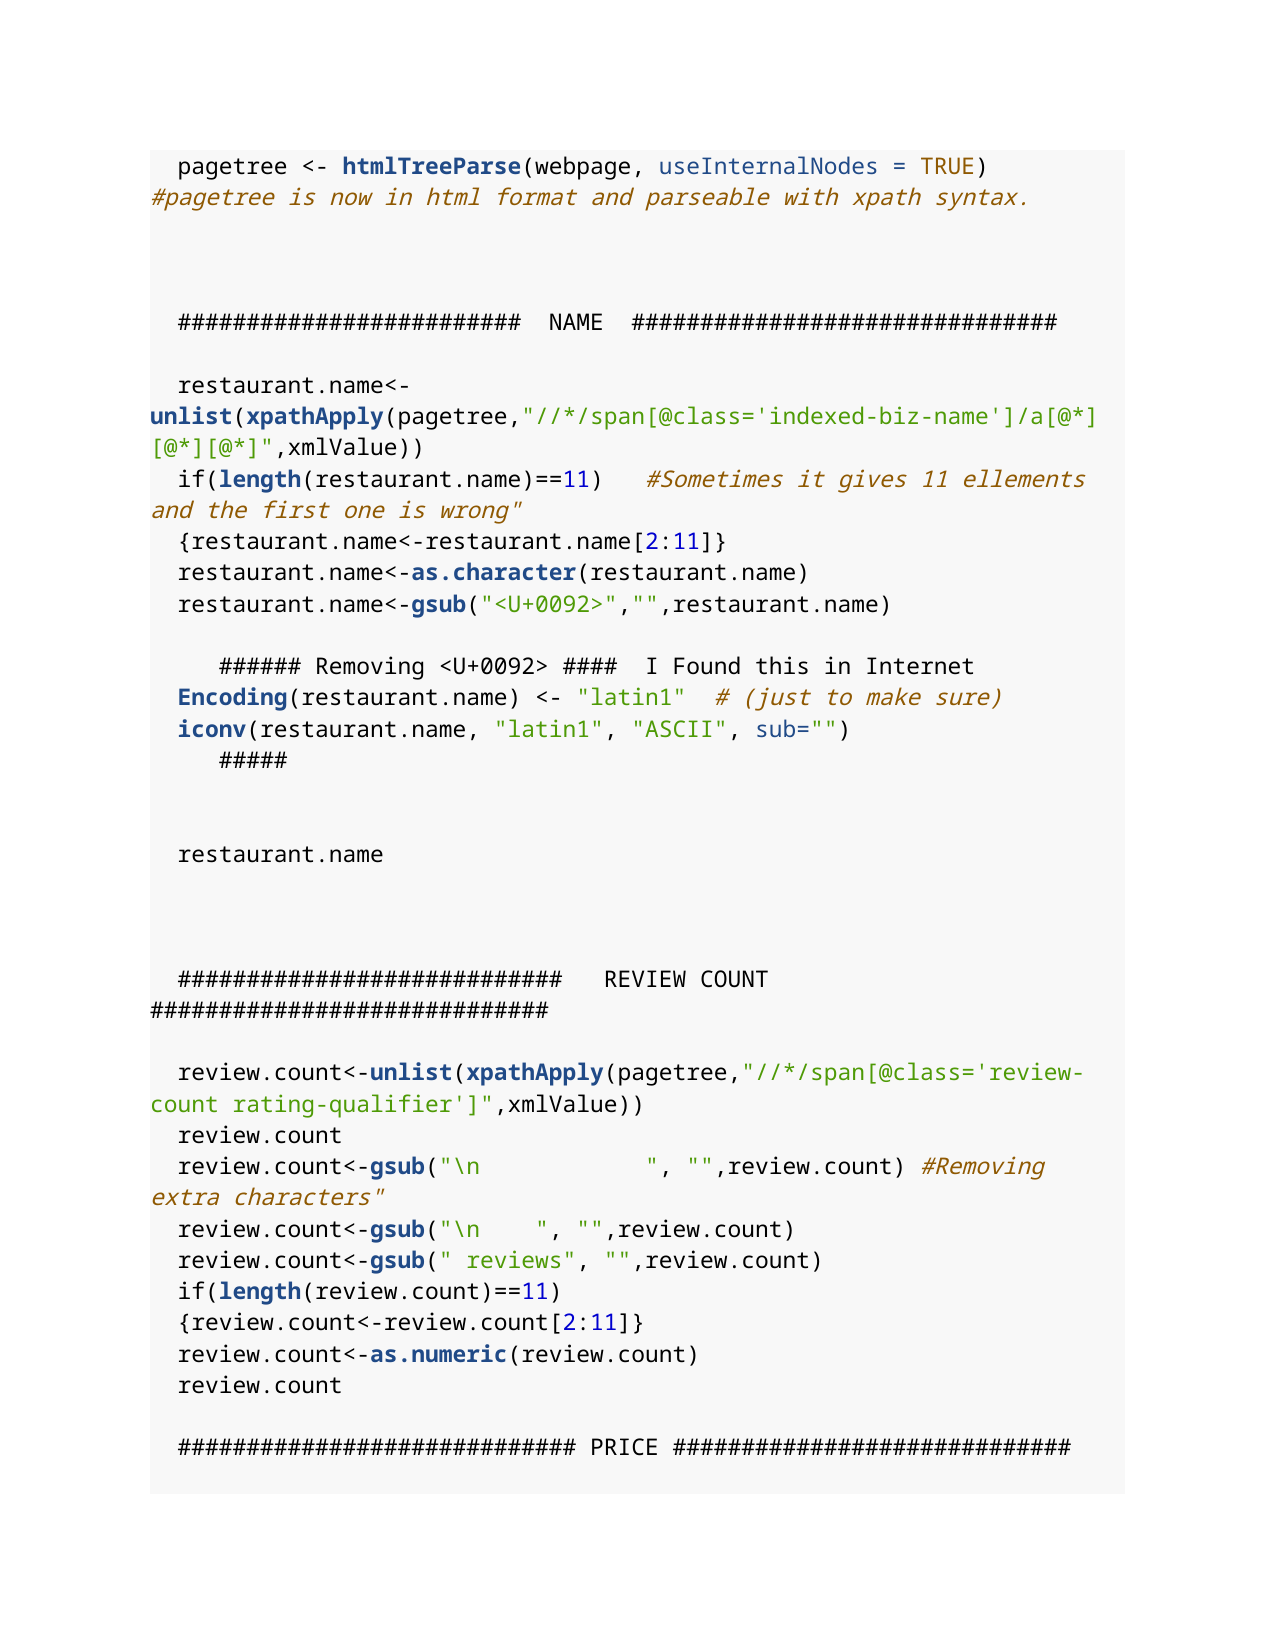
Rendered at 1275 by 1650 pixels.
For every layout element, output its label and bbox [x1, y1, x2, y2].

text [150, 150, 1125, 1494]
